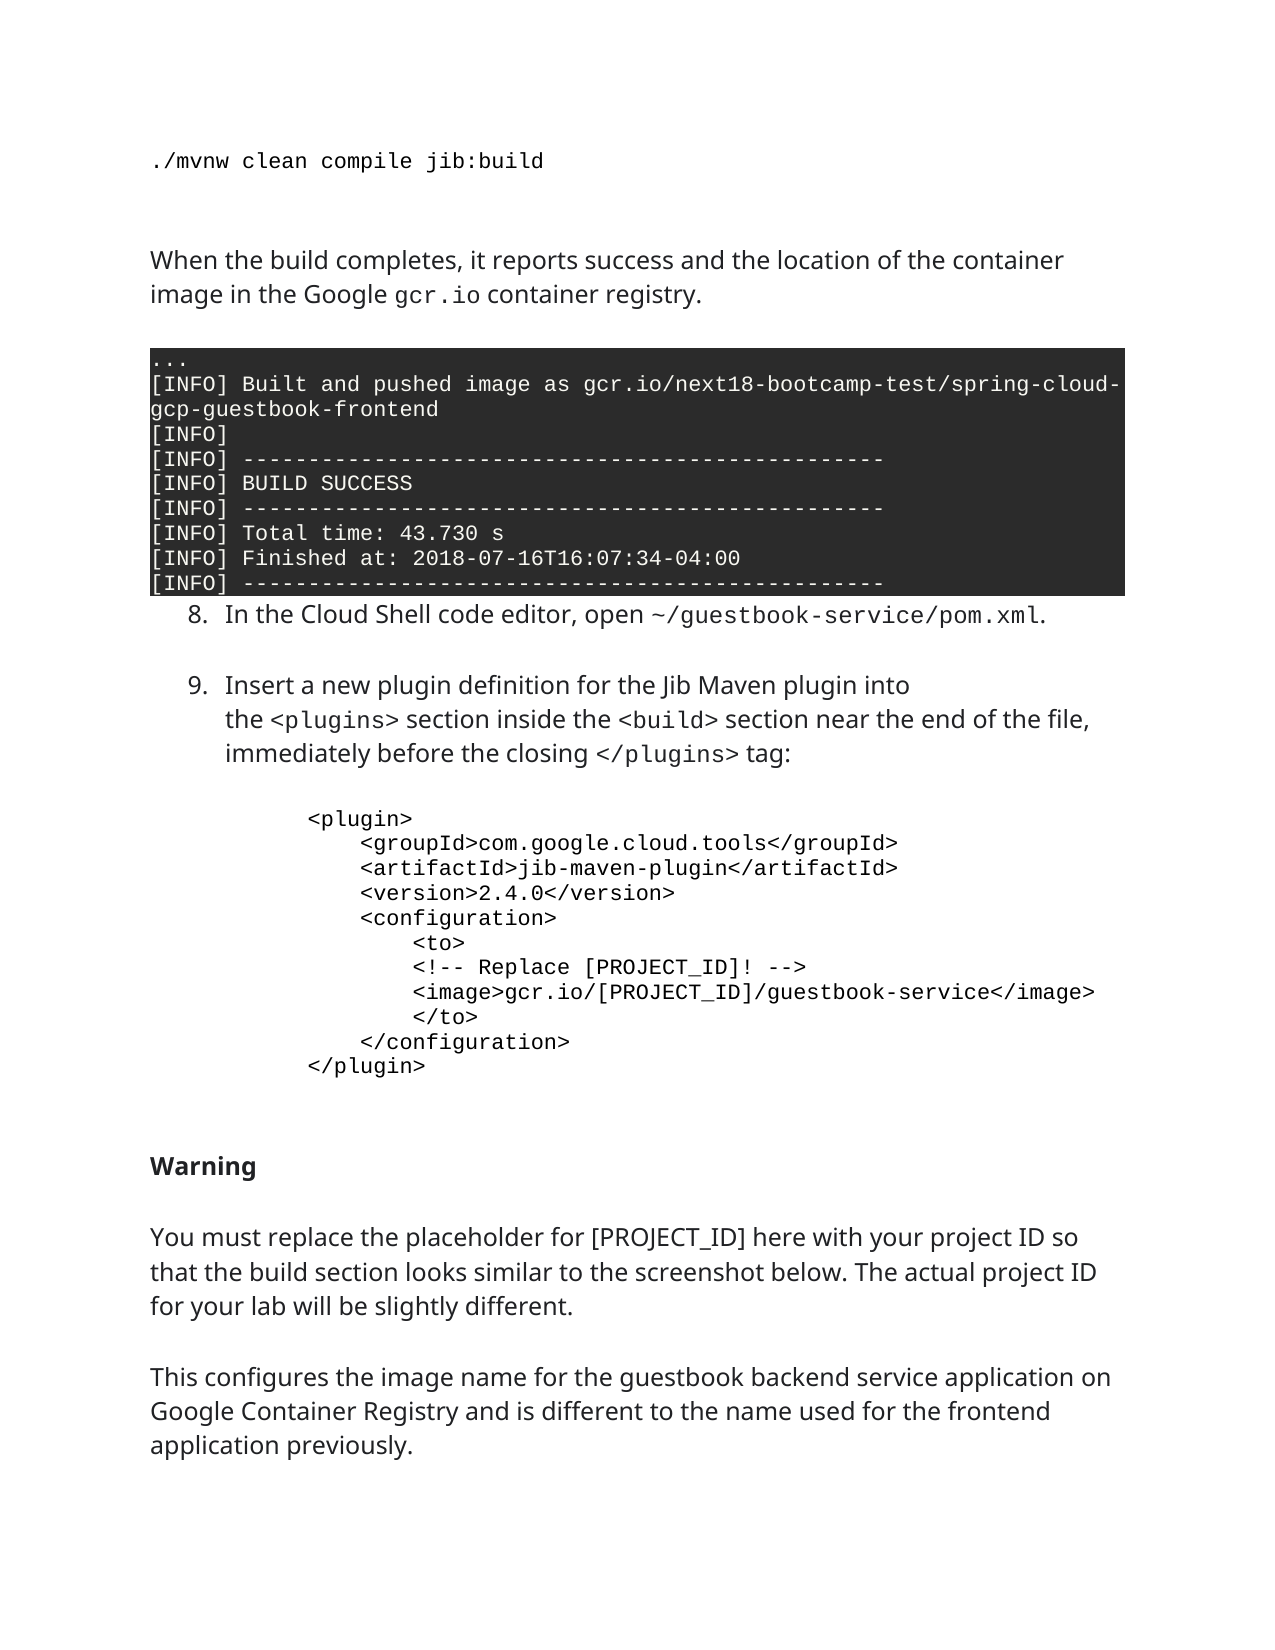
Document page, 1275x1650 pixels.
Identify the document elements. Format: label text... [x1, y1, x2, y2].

text <plugin> [150, 808, 1125, 832]
text You must replace the placeholder for [PROJECT_ID] here with your project ID so that the build section looks similar to the screenshot below. The actual project ID for your lab will be slightly different. [150, 1220, 1125, 1322]
text <groupId>com.google.cloud.tools</groupId> [150, 832, 1125, 857]
text [INFO] Finished at: 2018-07-16T16:07:34-04:00 [150, 547, 1125, 572]
text [INFO] Total time: 43.730 s [150, 522, 1125, 547]
text [INFO] [150, 423, 1125, 448]
text [INFO] ------------------------------------------------- [150, 448, 1125, 472]
text [INFO] BUILD SUCCESS [150, 472, 1125, 497]
text ./mvnw clean compile jib:build [150, 150, 1125, 175]
text This configures the image name for the guestbook backend service application on Google Container Registry and is different to the name used for the frontend application previously. [150, 1360, 1125, 1462]
text </plugin> [150, 1056, 1125, 1080]
list In the Cloud Shell code editor, open ~/guestbook-service/pom.xml. [187, 596, 1125, 631]
list Insert a new plugin definition for the Jib Maven plugin into the <plugins> section inside the <build> section near the end of the file, immediately before the closing </plugins> tag: [187, 668, 1125, 770]
text </to> [150, 1006, 1125, 1031]
text <configuration> [150, 907, 1125, 932]
text </configuration> [150, 1031, 1125, 1056]
text <to> [150, 932, 1125, 956]
text <version>2.4.0</version> [150, 882, 1125, 907]
text <artifactId>jib-maven-plugin</artifactId> [150, 857, 1125, 882]
text [INFO] Built and pushed image as gcr.io/next18-bootcamp-test/spring-cloud-gcp-guestbook-frontend [150, 373, 1125, 423]
text <image>gcr.io/[PROJECT_ID]/guestbook-service</image> [150, 981, 1125, 1006]
text [INFO] ------------------------------------------------- [150, 497, 1125, 522]
text <!-- Replace [PROJECT_ID]! --> [150, 956, 1125, 981]
text When the build completes, it reports success and the location of the container image in the Google gcr.io container registry. [150, 243, 1125, 311]
text ... [150, 348, 1125, 373]
text [INFO] ------------------------------------------------- [150, 572, 1125, 596]
text Warning [150, 1148, 1125, 1183]
